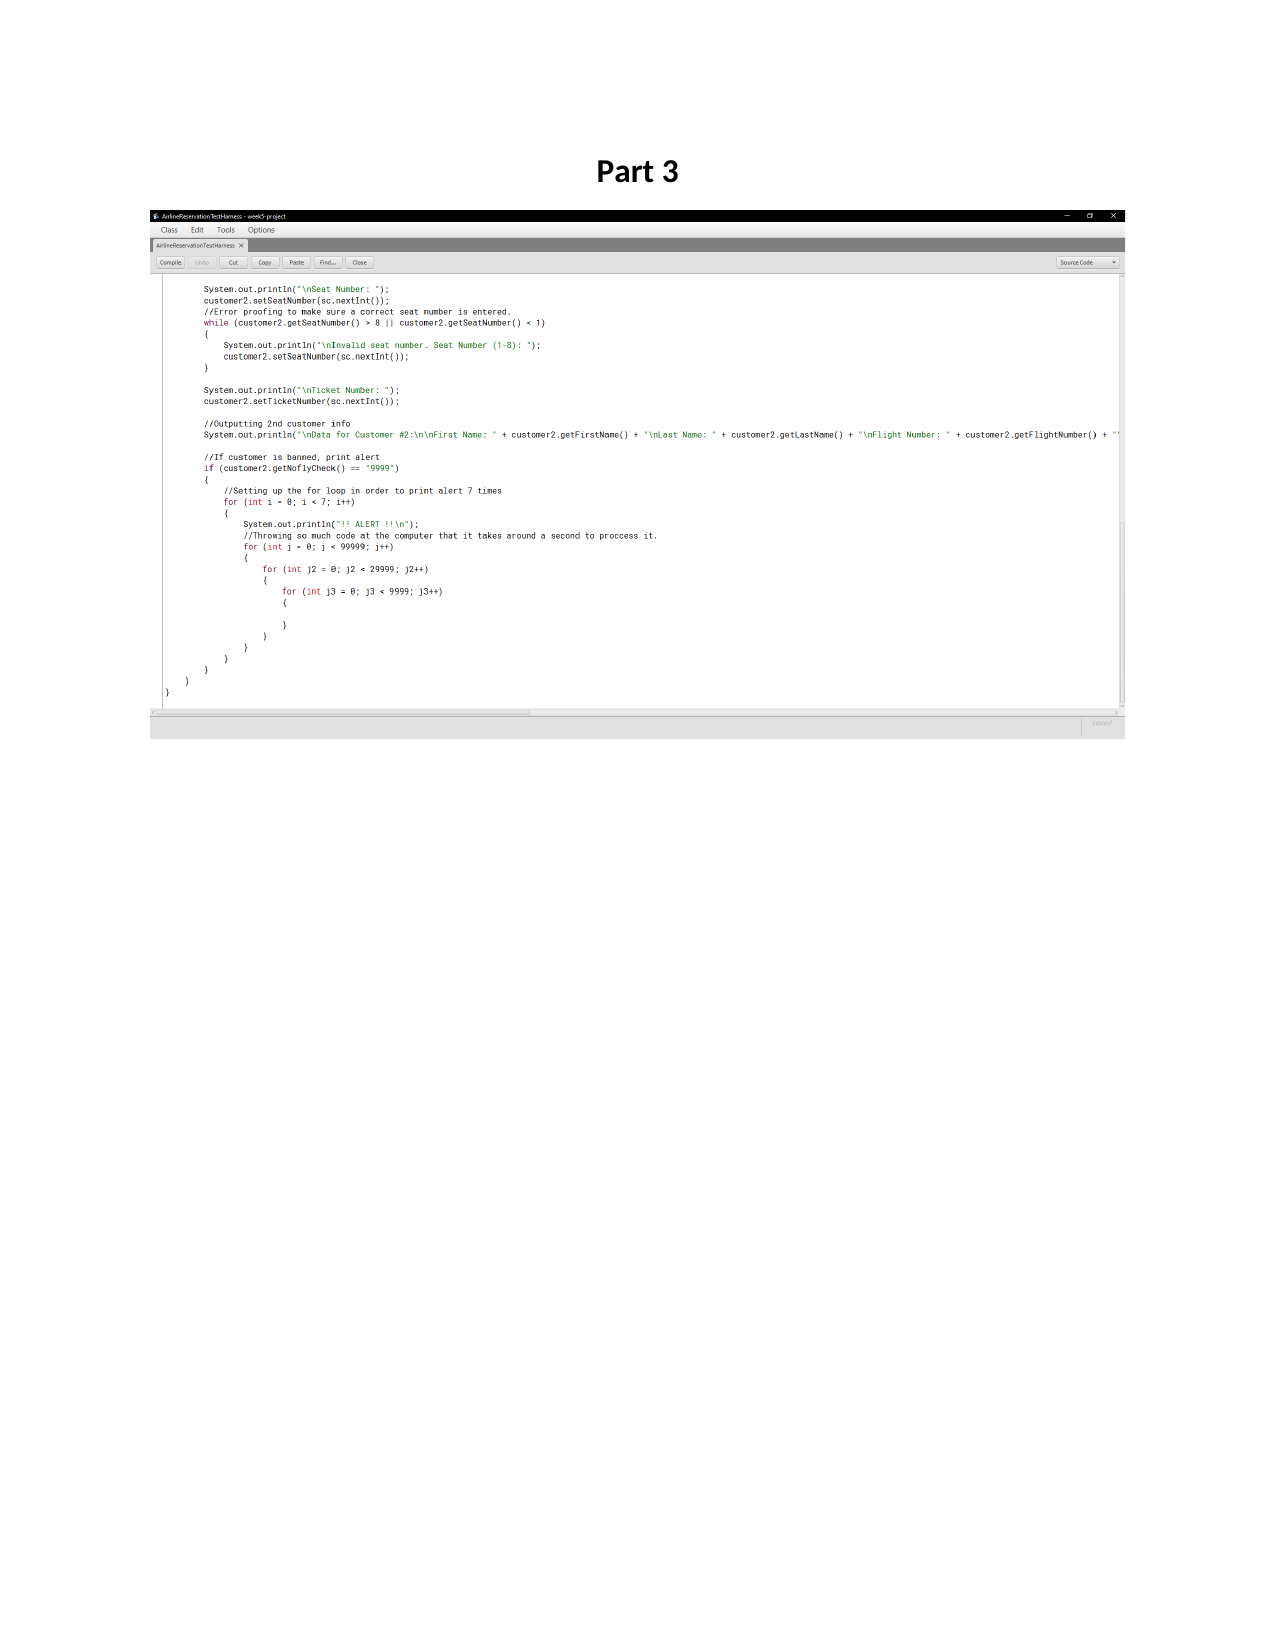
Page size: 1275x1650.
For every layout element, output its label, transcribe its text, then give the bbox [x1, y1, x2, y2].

text Part 3 [150, 150, 1125, 191]
picture [150, 210, 1125, 739]
